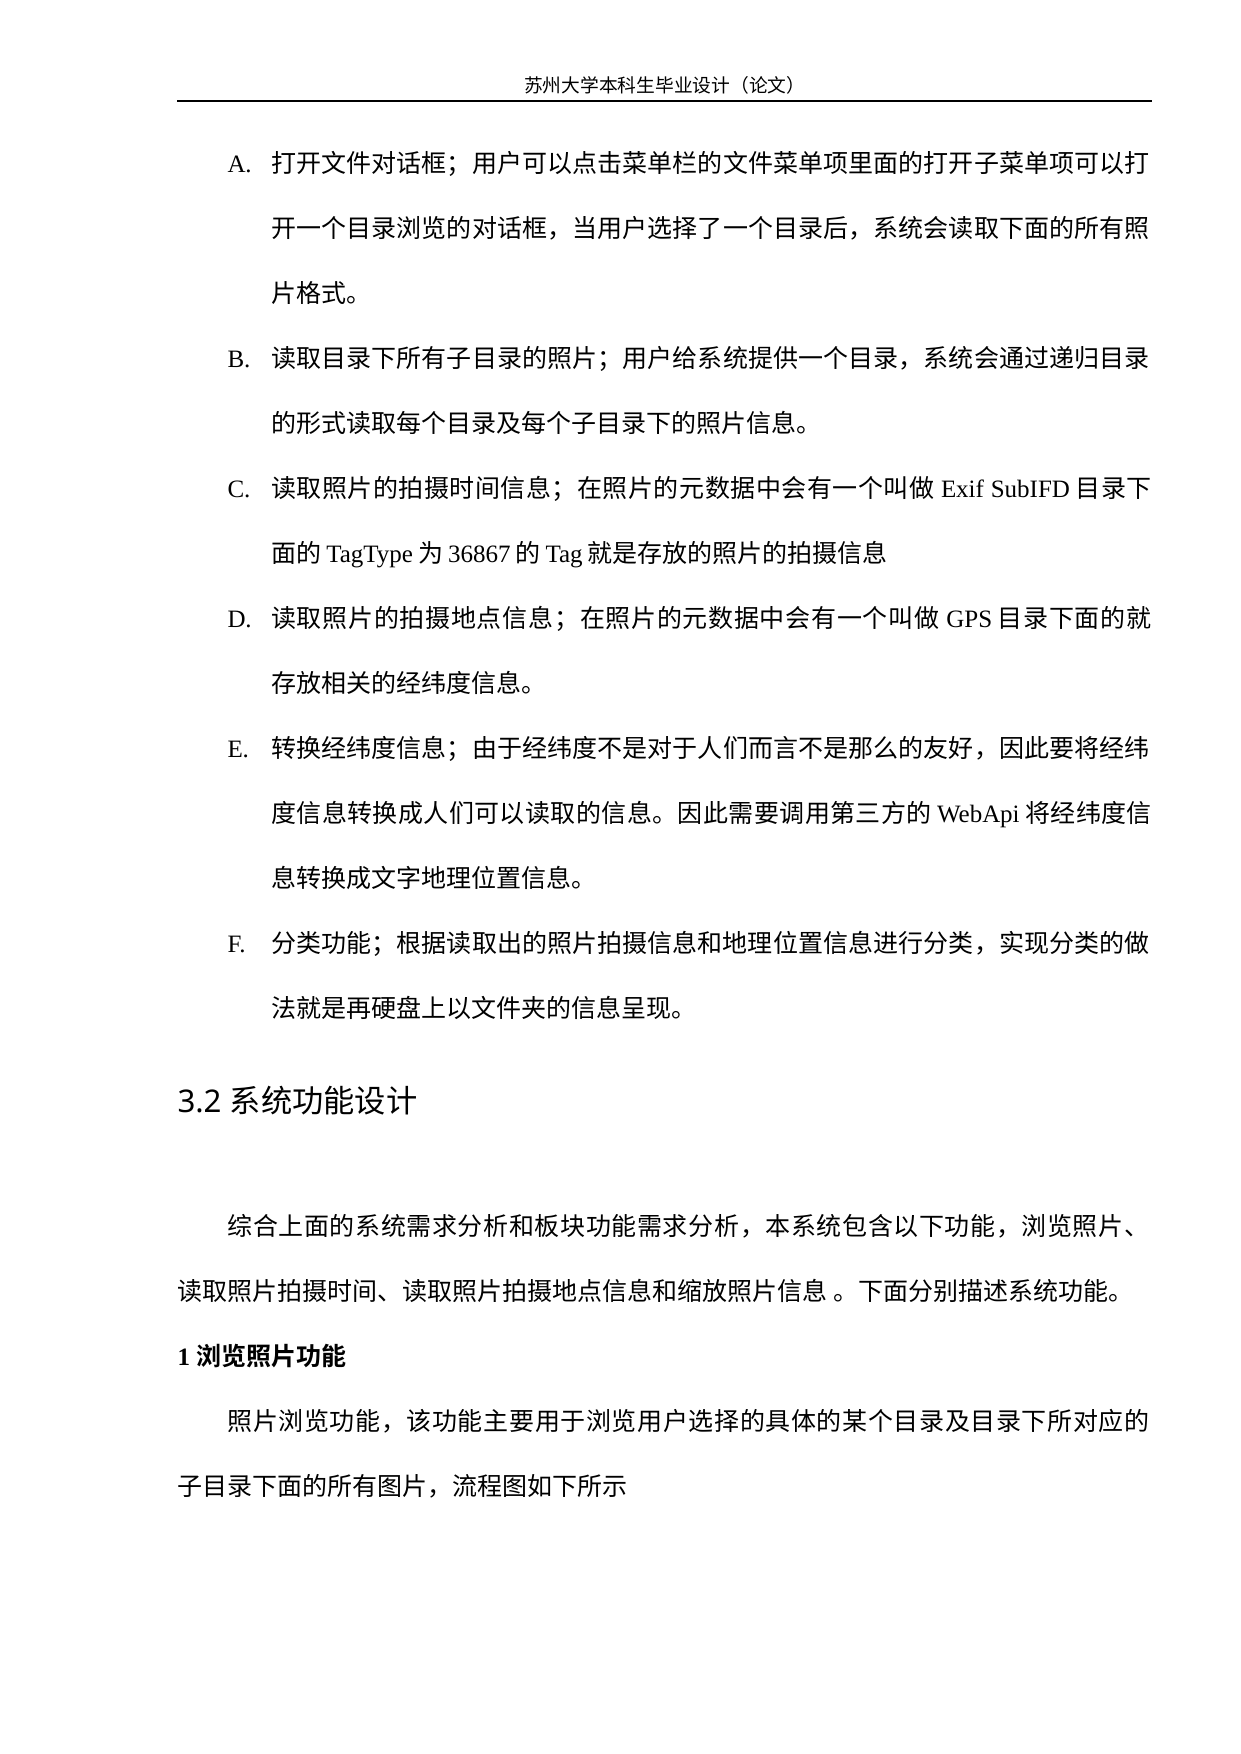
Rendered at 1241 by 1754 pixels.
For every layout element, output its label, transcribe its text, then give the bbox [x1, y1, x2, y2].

list 读取目录下所有子目录的照片；用户给系统提供一个目录，系统会通过递归目录的形式读取每个目录及每个子目录下的照片信息。 [227, 324, 1152, 454]
list 分类功能；根据读取出的照片拍摄信息和地理位置信息进行分类，实现分类的做法就是再硬盘上以文件夹的信息呈现。 [227, 909, 1152, 1039]
list 读取照片的拍摄地点信息；在照片的元数据中会有一个叫做GPS目录下面的就存放相关的经纬度信息。 [227, 584, 1152, 714]
text 1 浏览照片功能 [177, 1322, 1152, 1387]
subtitle 3.2 系统功能设计 [177, 1067, 1152, 1132]
list 打开文件对话框；用户可以点击菜单栏的文件菜单项里面的打开子菜单项可以打开一个目录浏览的对话框，当用户选择了一个目录后，系统会读取下面的所有照片格式。 [227, 129, 1152, 324]
text 照片浏览功能，该功能主要用于浏览用户选择的具体的某个目录及目录下所对应的子目录下面的所有图片，流程图如下所示 [177, 1387, 1152, 1517]
text 综合上面的系统需求分析和板块功能需求分析，本系统包含以下功能，浏览照片、读取照片拍摄时间、读取照片拍摄地点信息和缩放照片信息 。下面分别描述系统功能。 [177, 1192, 1152, 1322]
list 转换经纬度信息；由于经纬度不是对于人们而言不是那么的友好，因此要将经纬度信息转换成人们可以读取的信息。因此需要调用第三方的WebApi将经纬度信息转换成文字地理位置信息。 [227, 714, 1152, 909]
list 读取照片的拍摄时间信息；在照片的元数据中会有一个叫做Exif SubIFD目录下面的TagType为36867的Tag就是存放的照片的拍摄信息 [227, 454, 1152, 584]
